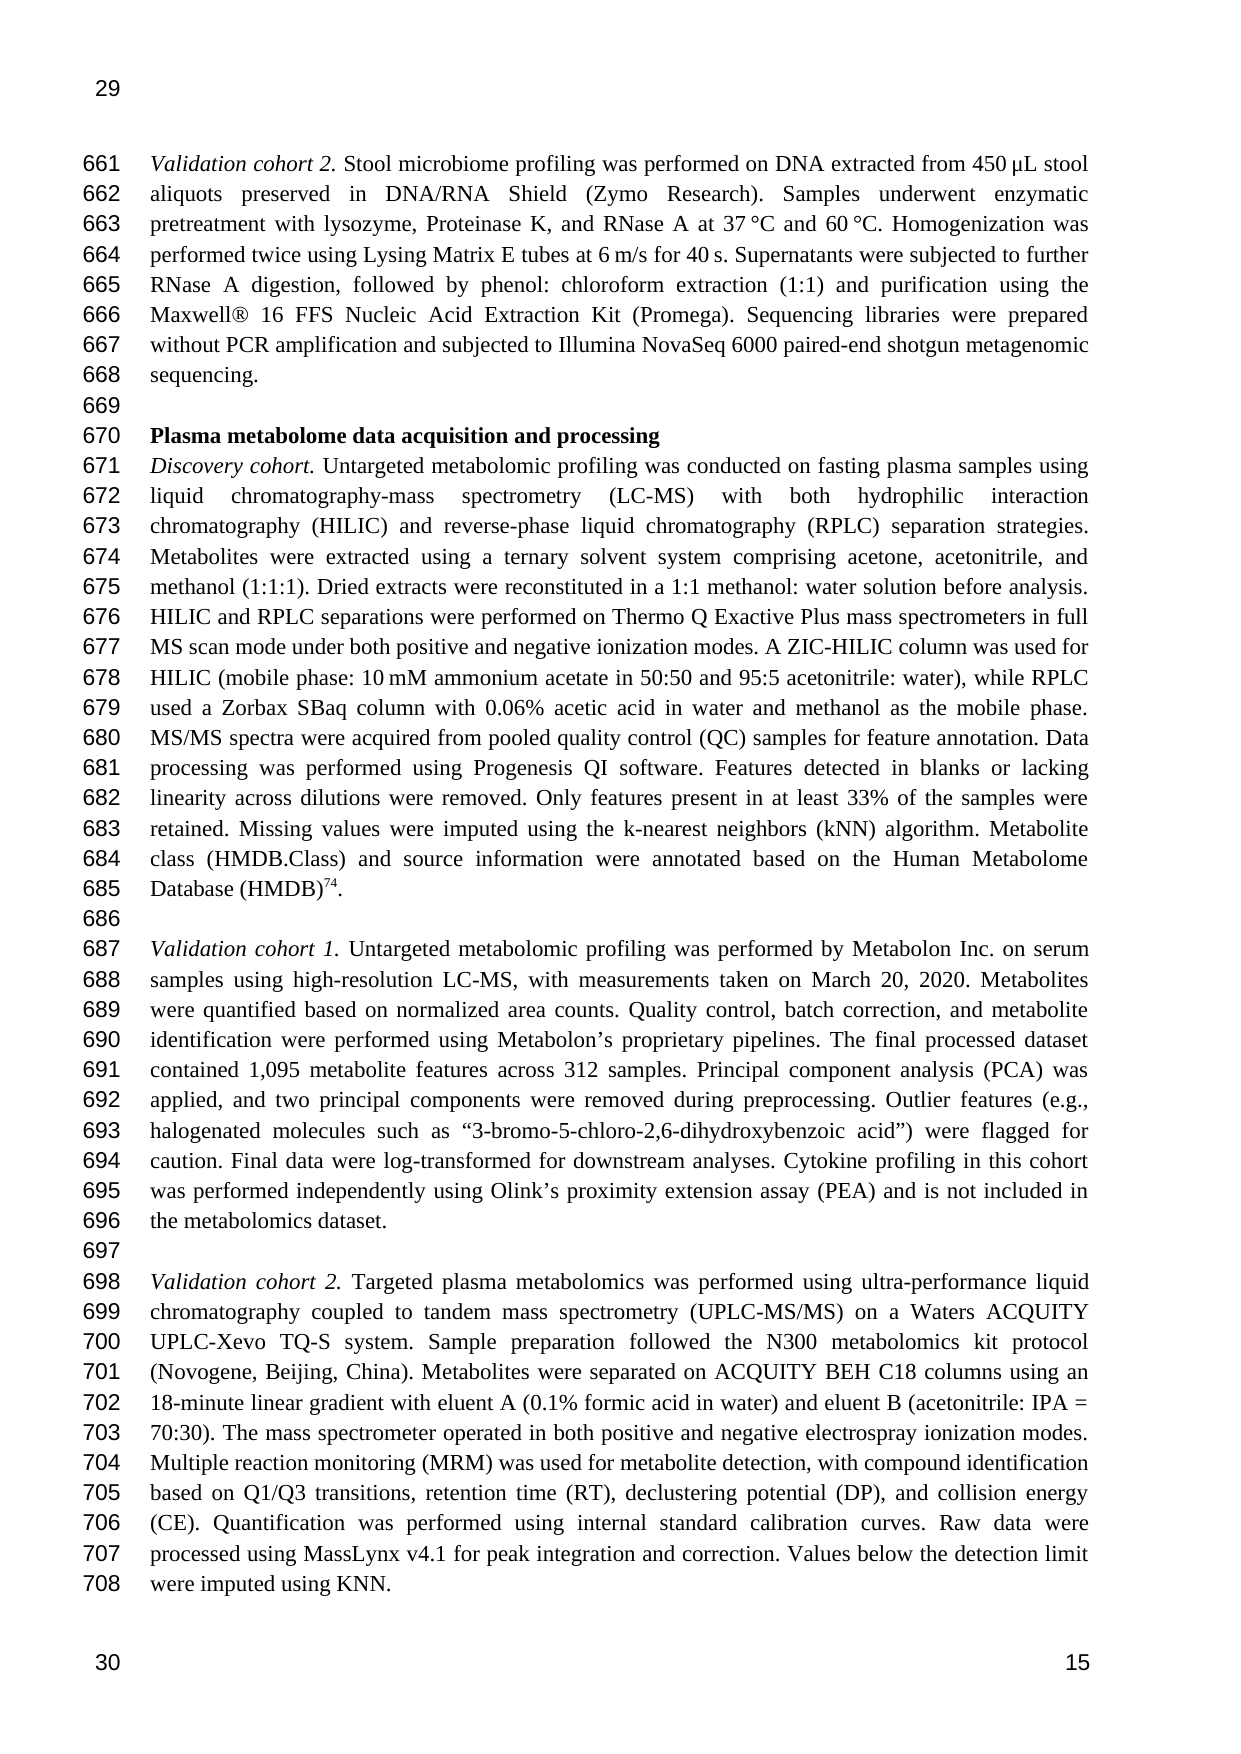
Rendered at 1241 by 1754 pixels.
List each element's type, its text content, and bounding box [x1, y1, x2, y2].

text Validation cohort 2. Stool microbiome profiling was performed on DNA extracted from 450 μL stool aliquots preserved in DNA/RNA Shield (Zymo Research). Samples underwent enzymatic pretreatment with lysozyme, Proteinase K, and RNase A at 37 °C and 60 °C. Homogenization was performed twice using Lysing Matrix E tubes at 6 m/s for 40 s. Supernatants were subjected to further RNase A digestion, followed by phenol: chloroform extraction (1:1) and purification using the Maxwell® 16 FFS Nucleic Acid Extraction Kit (Promega). Sequencing libraries were prepared without PCR amplification and subjected to Illumina NovaSeq 6000 paired-end shotgun metagenomic sequencing. [150, 150, 1090, 388]
text Plasma metabolome data acquisition and processing [150, 422, 1090, 448]
text Validation cohort 2. Targeted plasma metabolomics was performed using ultra-performance liquid chromatography coupled to tandem mass spectrometry (UPLC-MS/MS) on a Waters ACQUITY UPLC-Xevo TQ-S system. Sample preparation followed the N300 metabolomics kit protocol (Novogene, Beijing, China). Metabolites were separated on ACQUITY BEH C18 columns using an 18-minute linear gradient with eluent A (0.1% formic acid in water) and eluent B (acetonitrile: IPA = 70:30). The mass spectrometer operated in both positive and negative electrospray ionization modes. Multiple reaction monitoring (MRM) was used for metabolite detection, with compound identification based on Q1/Q3 transitions, retention time (RT), declustering potential (DP), and collision energy (CE). Quantification was performed using internal standard calibration curves. Raw data were processed using MassLynx v4.1 for peak integration and correction. Values below the detection limit were imputed using KNN. [150, 1268, 1090, 1596]
text Validation cohort 1. Untargeted metabolomic profiling was performed by Metabolon Inc. on serum samples using high-resolution LC-MS, with measurements taken on March 20, 2020. Metabolites were quantified based on normalized area counts. Quality control, batch correction, and metabolite identification were performed using Metabolon’s proprietary pipelines. The final processed dataset contained 1,095 metabolite features across 312 samples. Principal component analysis (PCA) was applied, and two principal components were removed during preprocessing. Outlier features (e.g., halogenated molecules such as “3-bromo-5-chloro-2,6-dihydroxybenzoic acid”) were flagged for caution. Final data were log-transformed for downstream analyses. Cytokine profiling in this cohort was performed independently using Olink’s proximity extension assay (PEA) and is not included in the metabolomics dataset. [150, 935, 1090, 1234]
text Discovery cohort. Untargeted metabolomic profiling was conducted on fasting plasma samples using liquid chromatography-mass spectrometry (LC-MS) with both hydrophilic interaction chromatography (HILIC) and reverse-phase liquid chromatography (RPLC) separation strategies. Metabolites were extracted using a ternary solvent system comprising acetone, acetonitrile, and methanol (1:1:1). Dried extracts were reconstituted in a 1:1 methanol: water solution before analysis. HILIC and RPLC separations were performed on Thermo Q Exactive Plus mass spectrometers in full MS scan mode under both positive and negative ionization modes. A ZIC-HILIC column was used for HILIC (mobile phase: 10 mM ammonium acetate in 50:50 and 95:5 acetonitrile: water), while RPLC used a Zorbax SBaq column with 0.06% acetic acid in water and methanol as the mobile phase. MS/MS spectra were acquired from pooled quality control (QC) samples for feature annotation. Data processing was performed using Progenesis QI software. Features detected in blanks or lacking linearity across dilutions were removed. Only features present in at least 33% of the samples were retained. Missing values were imputed using the k-nearest neighbors (kNN) algorithm. Metabolite class (HMDB.Class) and source information were annotated based on the Human Metabolome Database (HMDB)74. [150, 452, 1090, 901]
